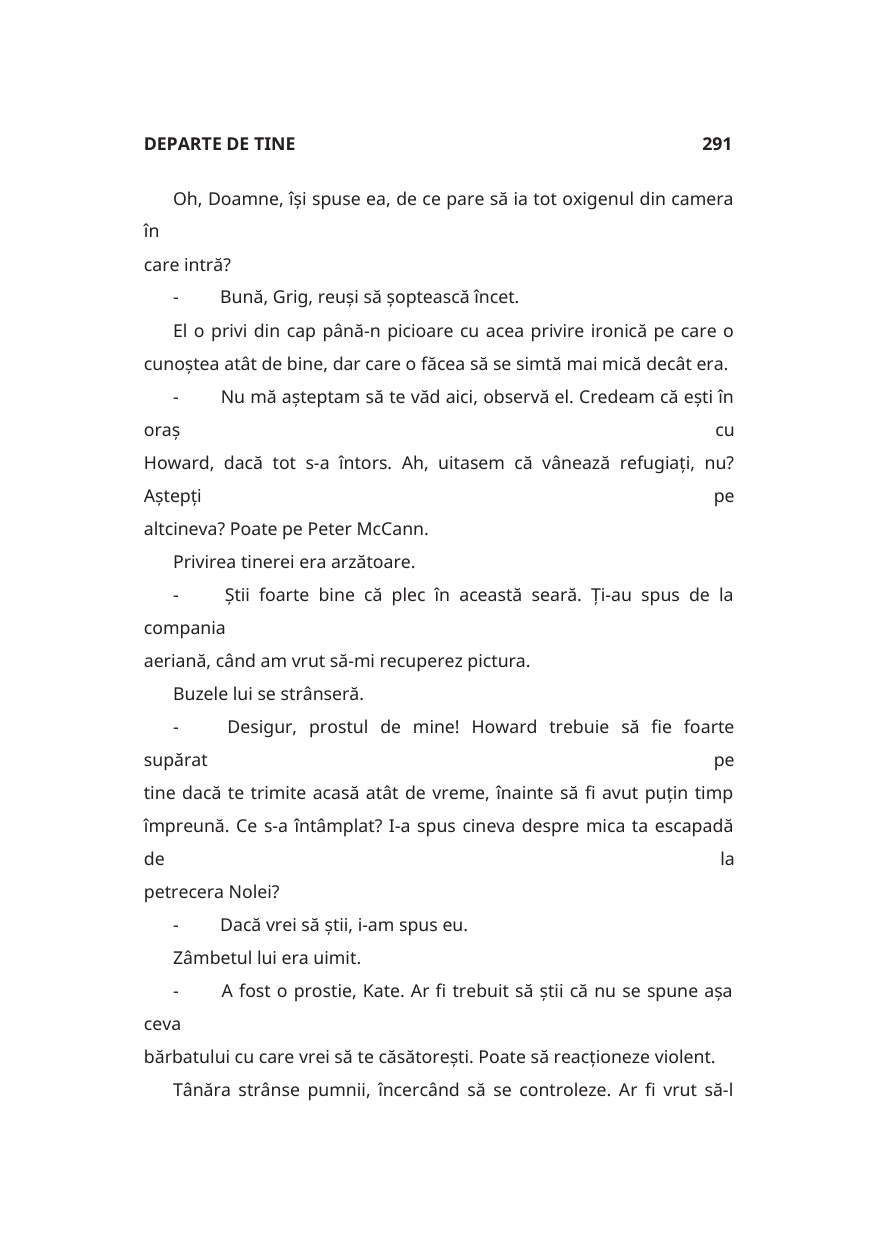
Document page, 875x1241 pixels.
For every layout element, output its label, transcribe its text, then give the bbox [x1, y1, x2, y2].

text Oh, Doamne, îşi spuse ea, de ce pare să ia tot oxigenul din camera în care intră? [144, 178, 734, 278]
text El o privi din cap până-n picioare cu acea privire ironică pe care o cunoştea atât de bine, dar care o făcea să se simtă mai mică decât era. [144, 311, 734, 377]
text Zâmbetul lui era uimit. [144, 938, 734, 971]
list Nu mă aşteptam să te văd aici, observă el. Credeam că eşti în oraş cu Howard, dacă tot s-a întors. Ah, uitasem că vânează refugiaţi, nu? Aştepţi pe altcineva? Poate pe Peter McCann. [144, 377, 734, 542]
text Privirea tinerei era arzătoare. [144, 542, 734, 575]
list A fost o prostie, Kate. Ar fi trebuit să ştii că nu se spune aşa ceva bărbatului cu care vrei să te căsătoreşti. Poate să reacţioneze violent. [144, 971, 734, 1070]
list Bună, Grig, reuşi să şoptească încet. [144, 278, 734, 311]
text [144, 1070, 734, 1103]
list Ştii foarte bine că plec în această seară. Ţi-au spus de la compania aeriană, când am vrut să-mi recuperez pictura. [144, 575, 734, 674]
list Dacă vrei să ştii, i-am spus eu. [144, 905, 734, 938]
text Buzele lui se strânseră. [144, 674, 734, 707]
list Desigur, prostul de mine! Howard trebuie să fie foarte supărat pe tine dacă te trimite acasă atât de vreme, înainte să fi avut puţin timp împreună. Ce s-a întâmplat? I-a spus cineva despre mica ta escapadă de la petrecera Nolei? [144, 707, 734, 905]
